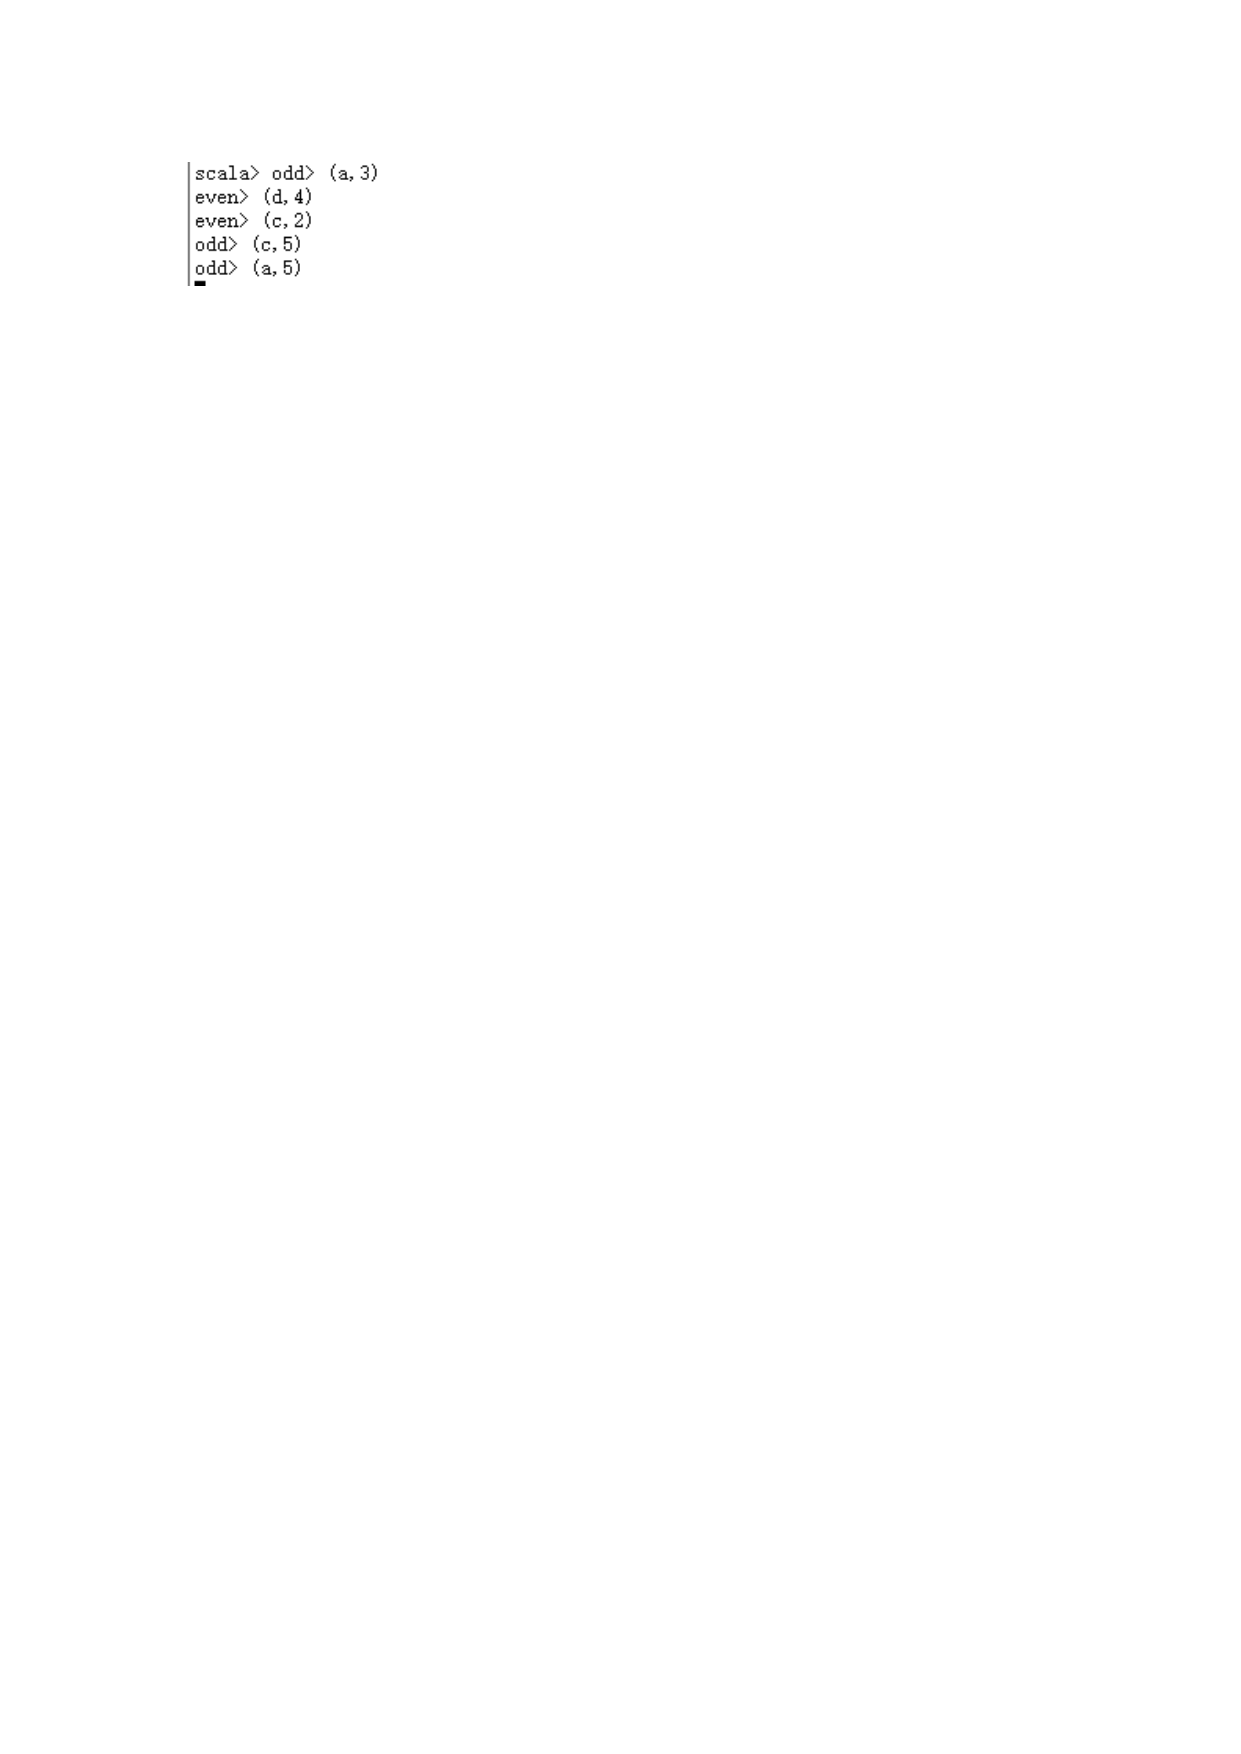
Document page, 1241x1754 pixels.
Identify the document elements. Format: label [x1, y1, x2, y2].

picture [187, 162, 438, 286]
